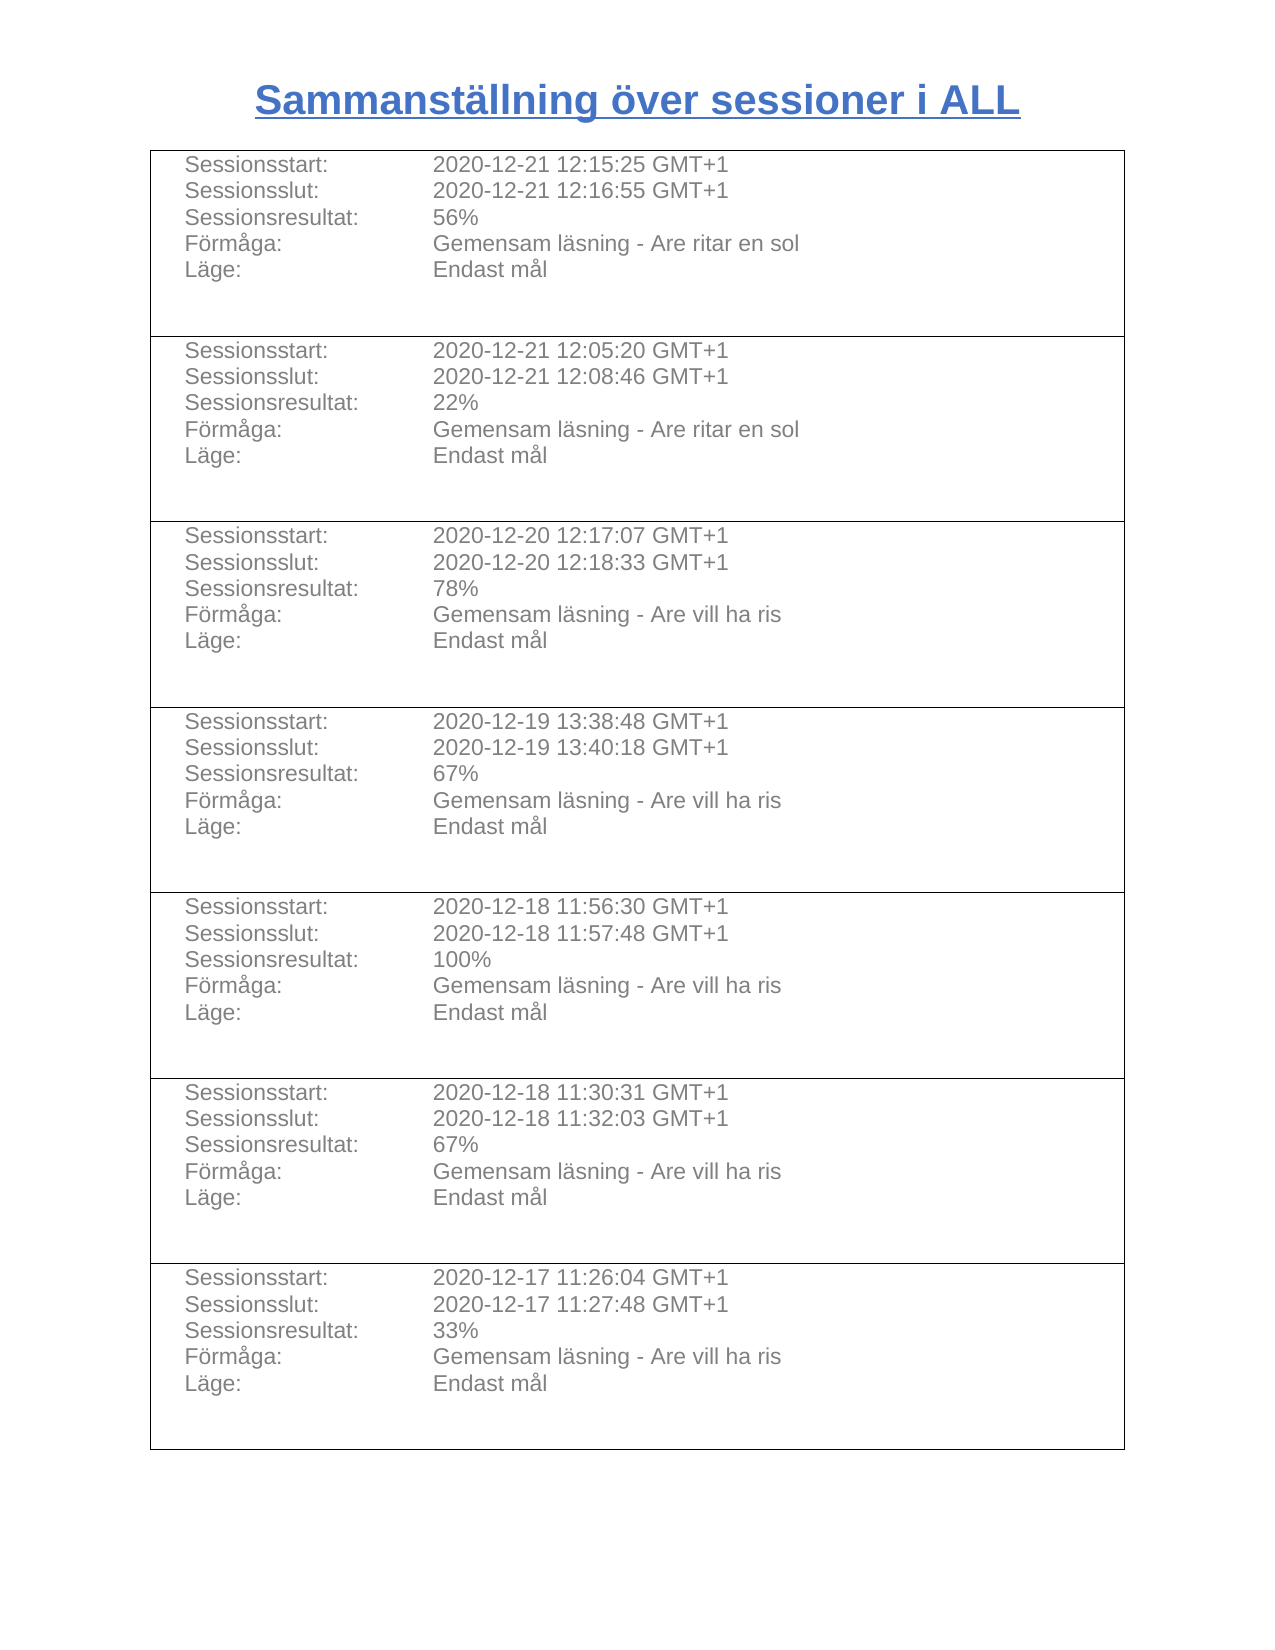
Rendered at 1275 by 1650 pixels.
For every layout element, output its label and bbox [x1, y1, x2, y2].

table_cell [151, 337, 1124, 521]
table_cell [151, 1079, 1124, 1263]
table_cell [151, 151, 1124, 336]
table_cell [151, 1264, 1124, 1449]
table_cell [151, 893, 1124, 1078]
table_cell [151, 708, 1124, 892]
table_cell [151, 522, 1124, 707]
